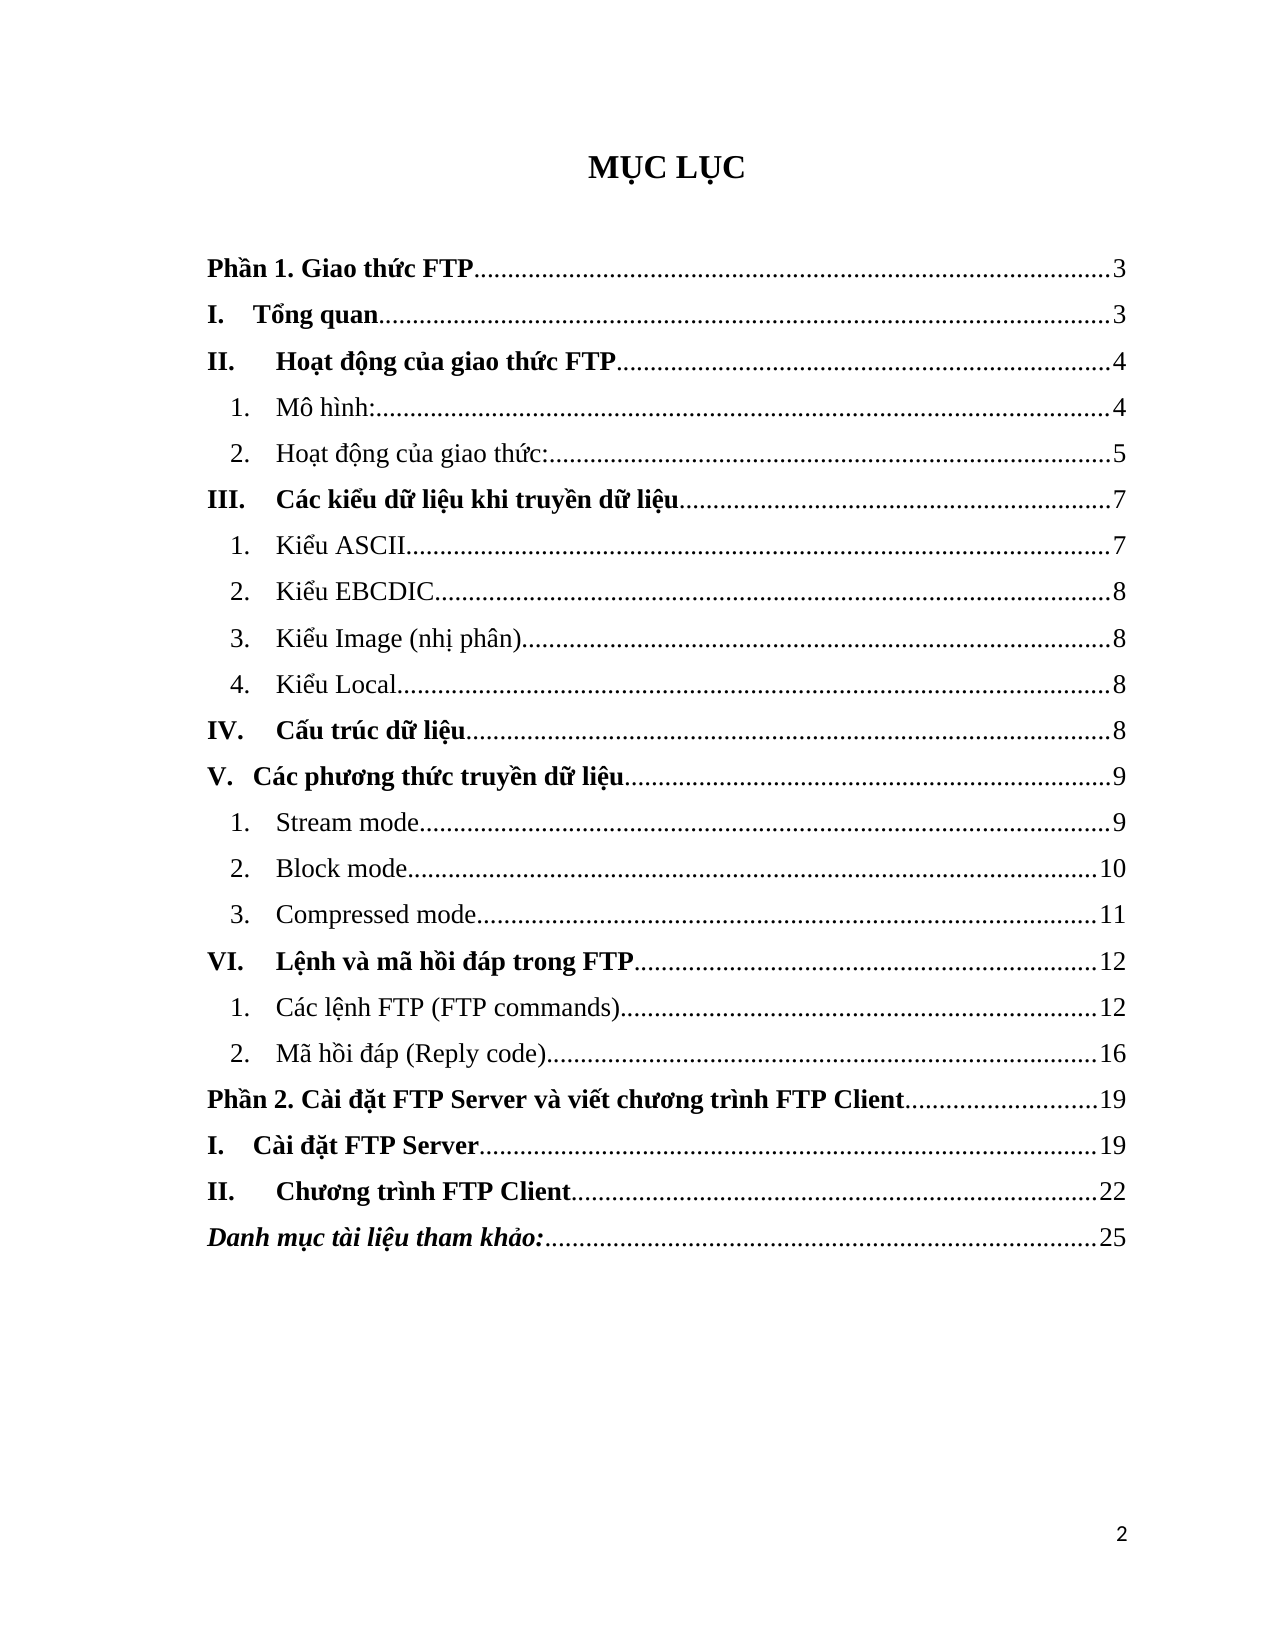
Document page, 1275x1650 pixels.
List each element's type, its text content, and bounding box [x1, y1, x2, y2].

text MỤC LỤC [207, 148, 1127, 186]
